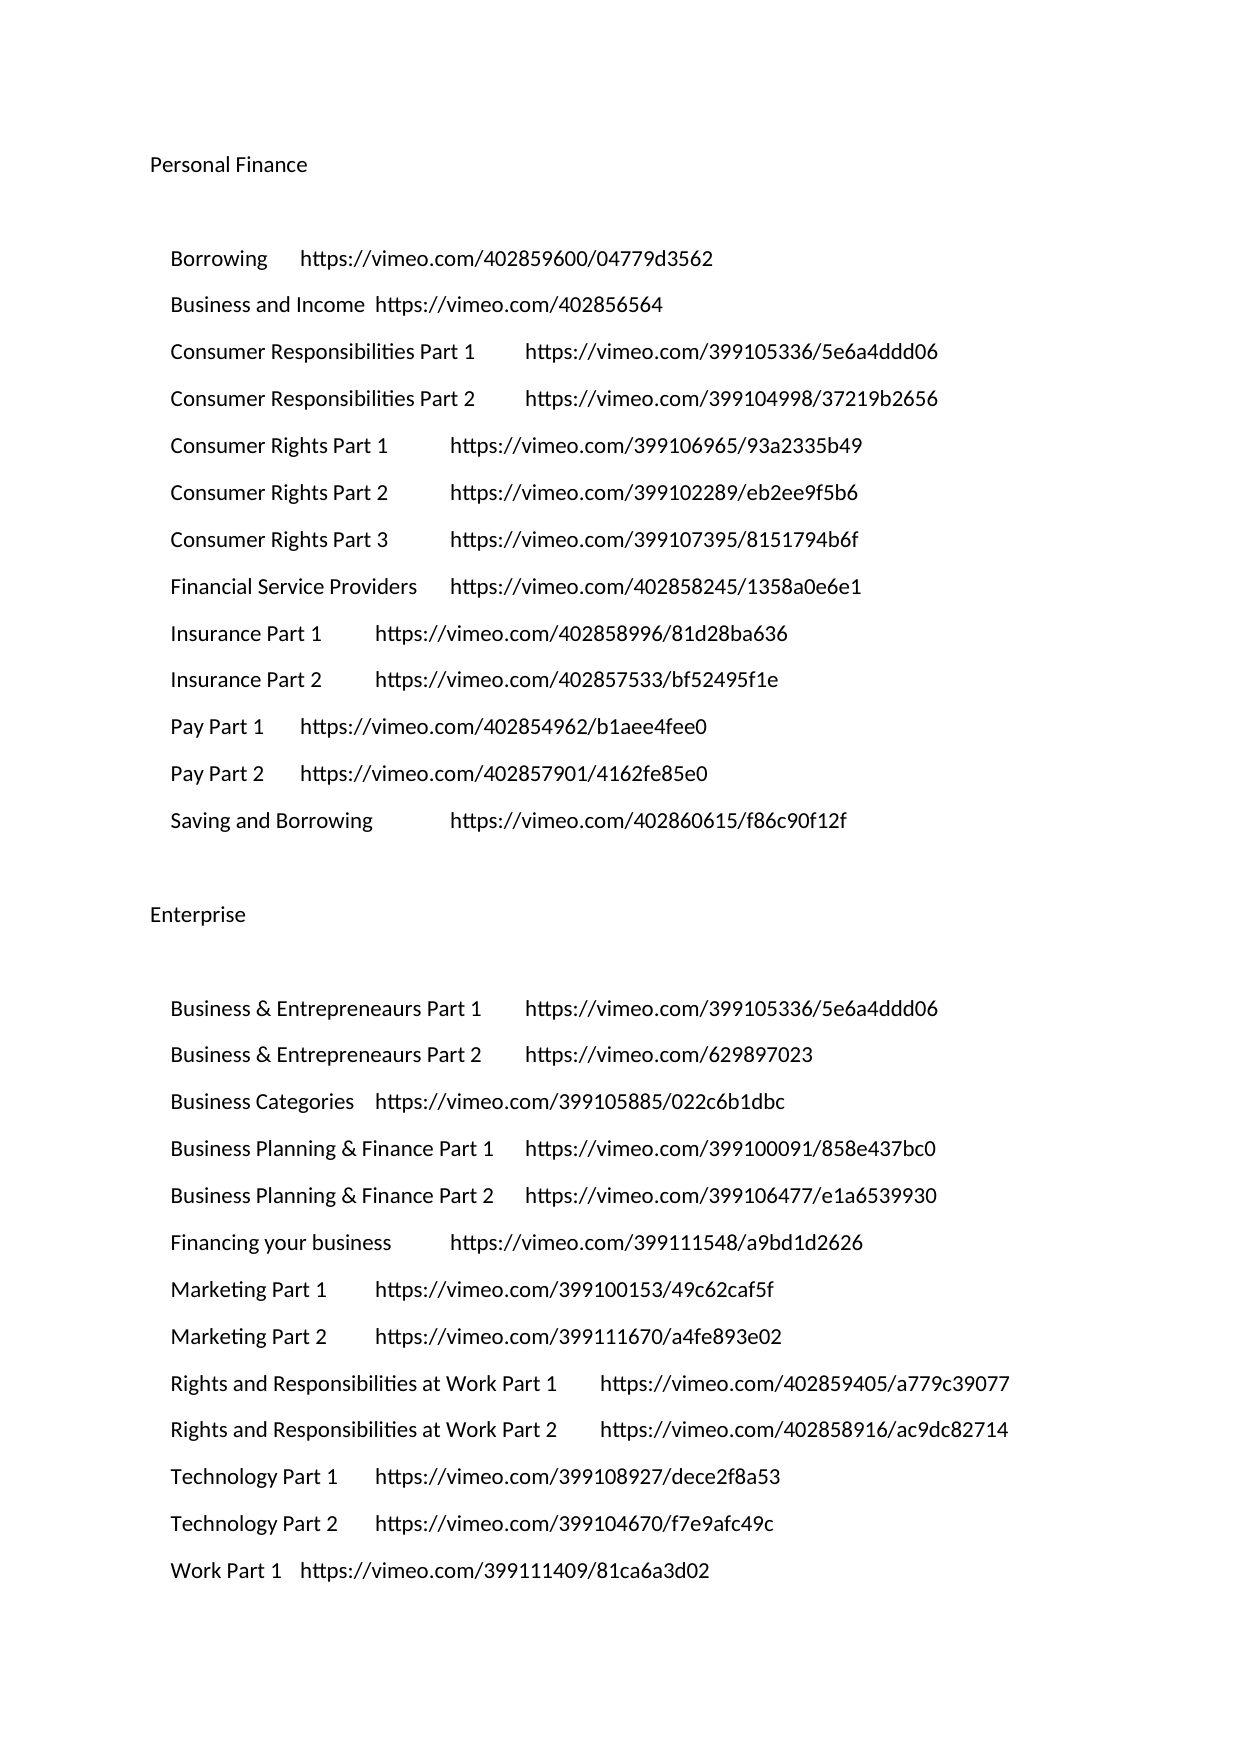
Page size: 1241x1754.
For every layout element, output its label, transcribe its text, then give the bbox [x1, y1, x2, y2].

text Financing your business https://vimeo.com/399111548/a9bd1d2626 [150, 1228, 1090, 1256]
text Business and Income https://vimeo.com/402856564 [150, 291, 1090, 319]
text Marketing Part 2 https://vimeo.com/399111670/a4fe893e02 [150, 1322, 1090, 1350]
text Business & Entrepreneaurs Part 2 https://vimeo.com/629897023 [150, 1041, 1090, 1069]
text Pay Part 1 https://vimeo.com/402854962/b1aee4fee0 [150, 712, 1090, 741]
text Insurance Part 2 https://vimeo.com/402857533/bf52495f1e [150, 666, 1090, 694]
text Consumer Rights Part 2 https://vimeo.com/399102289/eb2ee9f5b6 [150, 478, 1090, 506]
text Business Planning & Finance Part 1 https://vimeo.com/399100091/858e437bc0 [150, 1134, 1090, 1162]
text Consumer Rights Part 1 https://vimeo.com/399106965/93a2335b49 [150, 431, 1090, 459]
text Insurance Part 1 https://vimeo.com/402858996/81d28ba636 [150, 619, 1090, 647]
text Consumer Responsibilities Part 2 https://vimeo.com/399104998/37219b2656 [150, 384, 1090, 412]
text Consumer Rights Part 3 https://vimeo.com/399107395/8151794b6f [150, 525, 1090, 553]
text Business Categories https://vimeo.com/399105885/022c6b1dbc [150, 1087, 1090, 1116]
text Work Part 1 https://vimeo.com/399111409/81ca6a3d02 [150, 1556, 1090, 1584]
text Financial Service Providers https://vimeo.com/402858245/1358a0e6e1 [150, 572, 1090, 600]
text Pay Part 2 https://vimeo.com/402857901/4162fe85e0 [150, 759, 1090, 787]
text Consumer Responsibilities Part 1 https://vimeo.com/399105336/5e6a4ddd06 [150, 337, 1090, 366]
text Technology Part 2 https://vimeo.com/399104670/f7e9afc49c [150, 1509, 1090, 1537]
text Rights and Responsibilities at Work Part 2 https://vimeo.com/402858916/ac9dc82714 [150, 1416, 1090, 1444]
text Business & Entrepreneaurs Part 1 https://vimeo.com/399105336/5e6a4ddd06 [150, 994, 1090, 1022]
text Saving and Borrowing https://vimeo.com/402860615/f86c90f12f [150, 806, 1090, 834]
text Business Planning & Finance Part 2 https://vimeo.com/399106477/e1a6539930 [150, 1181, 1090, 1209]
text Enterprise [150, 900, 1090, 928]
text Rights and Responsibilities at Work Part 1 https://vimeo.com/402859405/a779c39077 [150, 1369, 1090, 1397]
text Marketing Part 1 https://vimeo.com/399100153/49c62caf5f [150, 1275, 1090, 1303]
text Personal Finance [150, 150, 1090, 178]
text Borrowing https://vimeo.com/402859600/04779d3562 [150, 244, 1090, 272]
text Technology Part 1 https://vimeo.com/399108927/dece2f8a53 [150, 1462, 1090, 1491]
